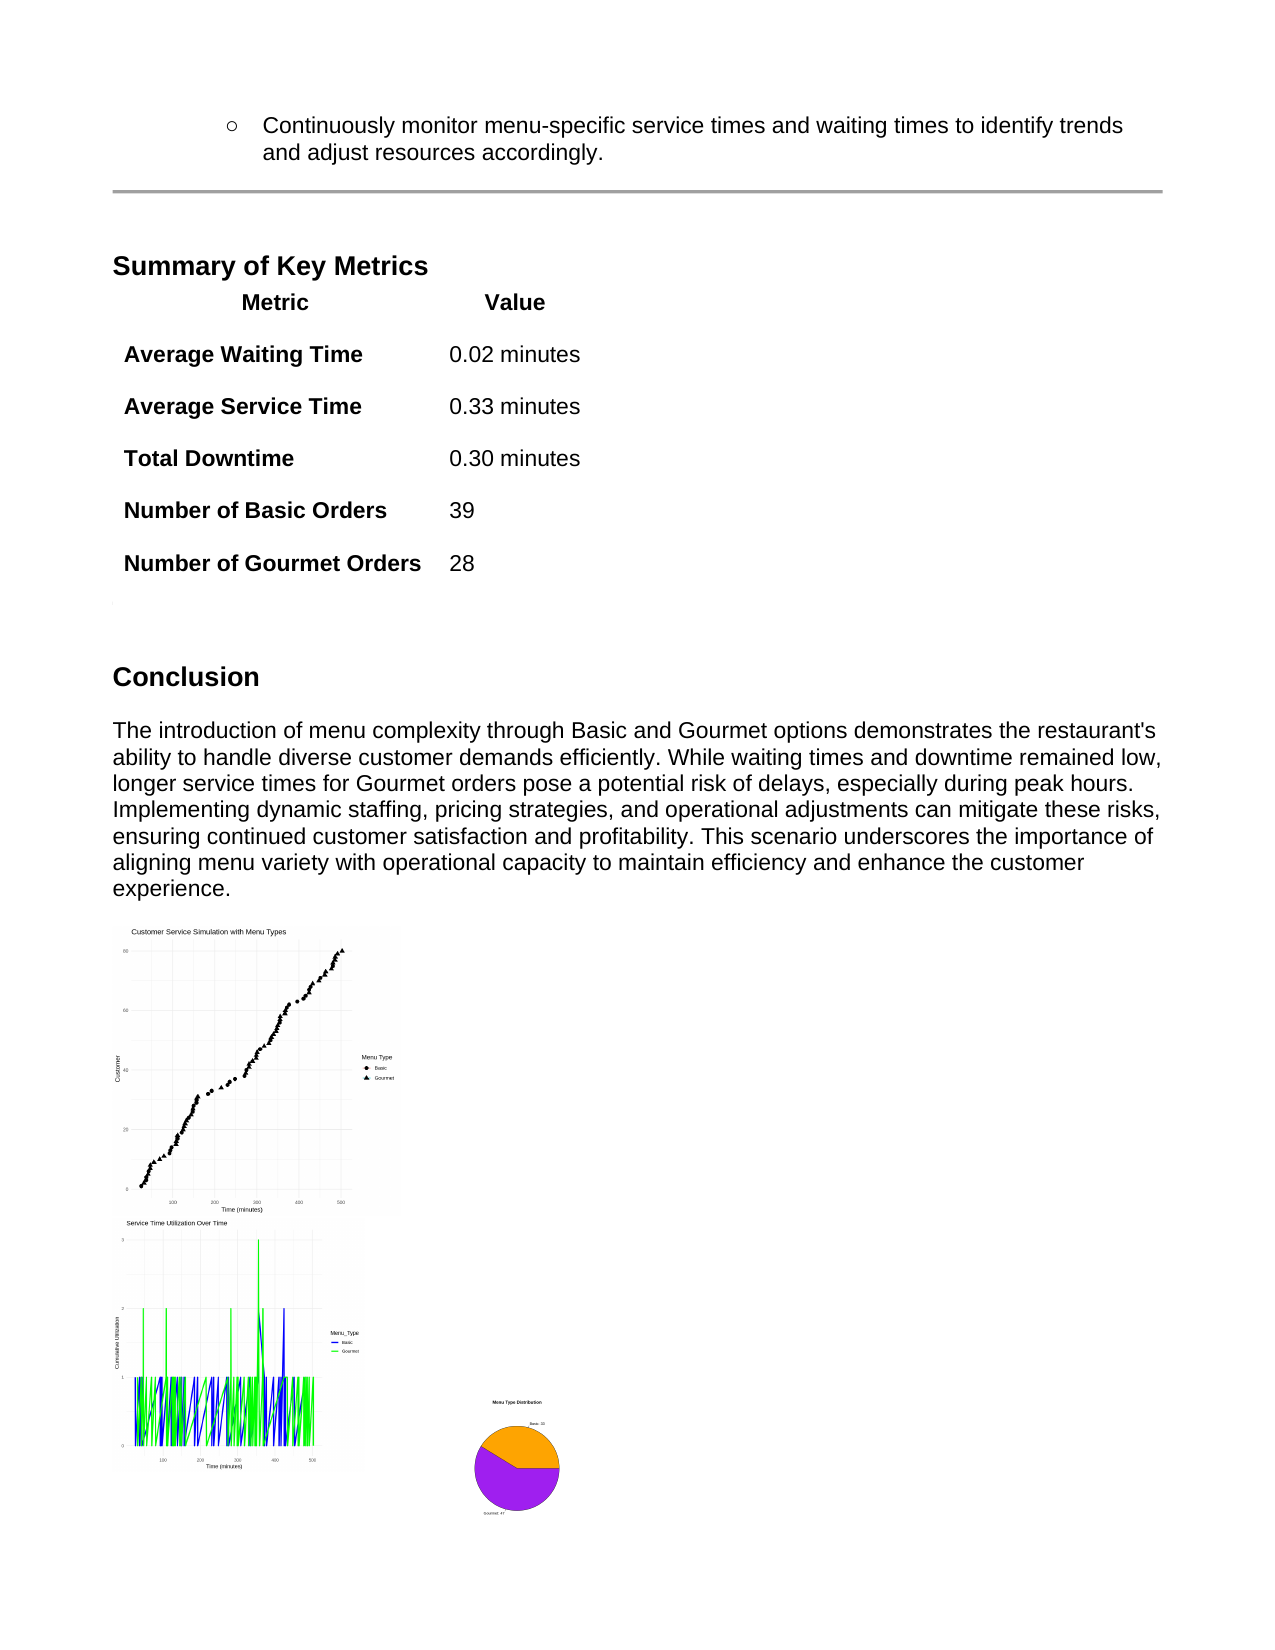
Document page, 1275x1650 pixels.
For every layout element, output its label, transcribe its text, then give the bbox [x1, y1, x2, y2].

subtitle Conclusion [112, 661, 1162, 692]
subtitle Summary of Key Metrics [112, 249, 1162, 281]
picture [112, 1218, 365, 1472]
table_cell 28 [438, 550, 592, 602]
text The introduction of menu complexity through Basic and Gourmet options demonstrates the restaurant's ability to handle diverse customer demands efficiently. While waiting times and downtime remained low, longer service times for Gourmet orders pose a potential risk of delays, especially during peak hours. Implementing dynamic staffing, pricing strategies, and operational adjustments can mitigate these risks, ensuring continued customer satisfaction and profitability. This scenario underscores the importance of aligning menu variety with operational capacity to maintain efficiency and enhance the customer experience. [112, 717, 1162, 902]
table_cell Average Waiting Time [113, 341, 438, 393]
table_cell 0.30 minutes [438, 445, 592, 497]
table_cell 0.02 minutes [438, 341, 592, 393]
table_cell 0.33 minutes [438, 393, 592, 445]
table_cell 39 [438, 498, 592, 549]
table_cell Total Downtime [113, 445, 438, 497]
list Continuously monitor menu-specific service times and waiting times to identify trends and adjust resources accordingly. [225, 112, 1162, 165]
table_cell Average Service Time [113, 393, 438, 445]
picture [436, 1393, 590, 1548]
table_cell Number of Basic Orders [113, 498, 438, 549]
table_header Value [438, 289, 592, 341]
picture [112, 926, 401, 1216]
table_cell Number of Gourmet Orders [113, 550, 438, 602]
table_header Metric [113, 289, 438, 341]
